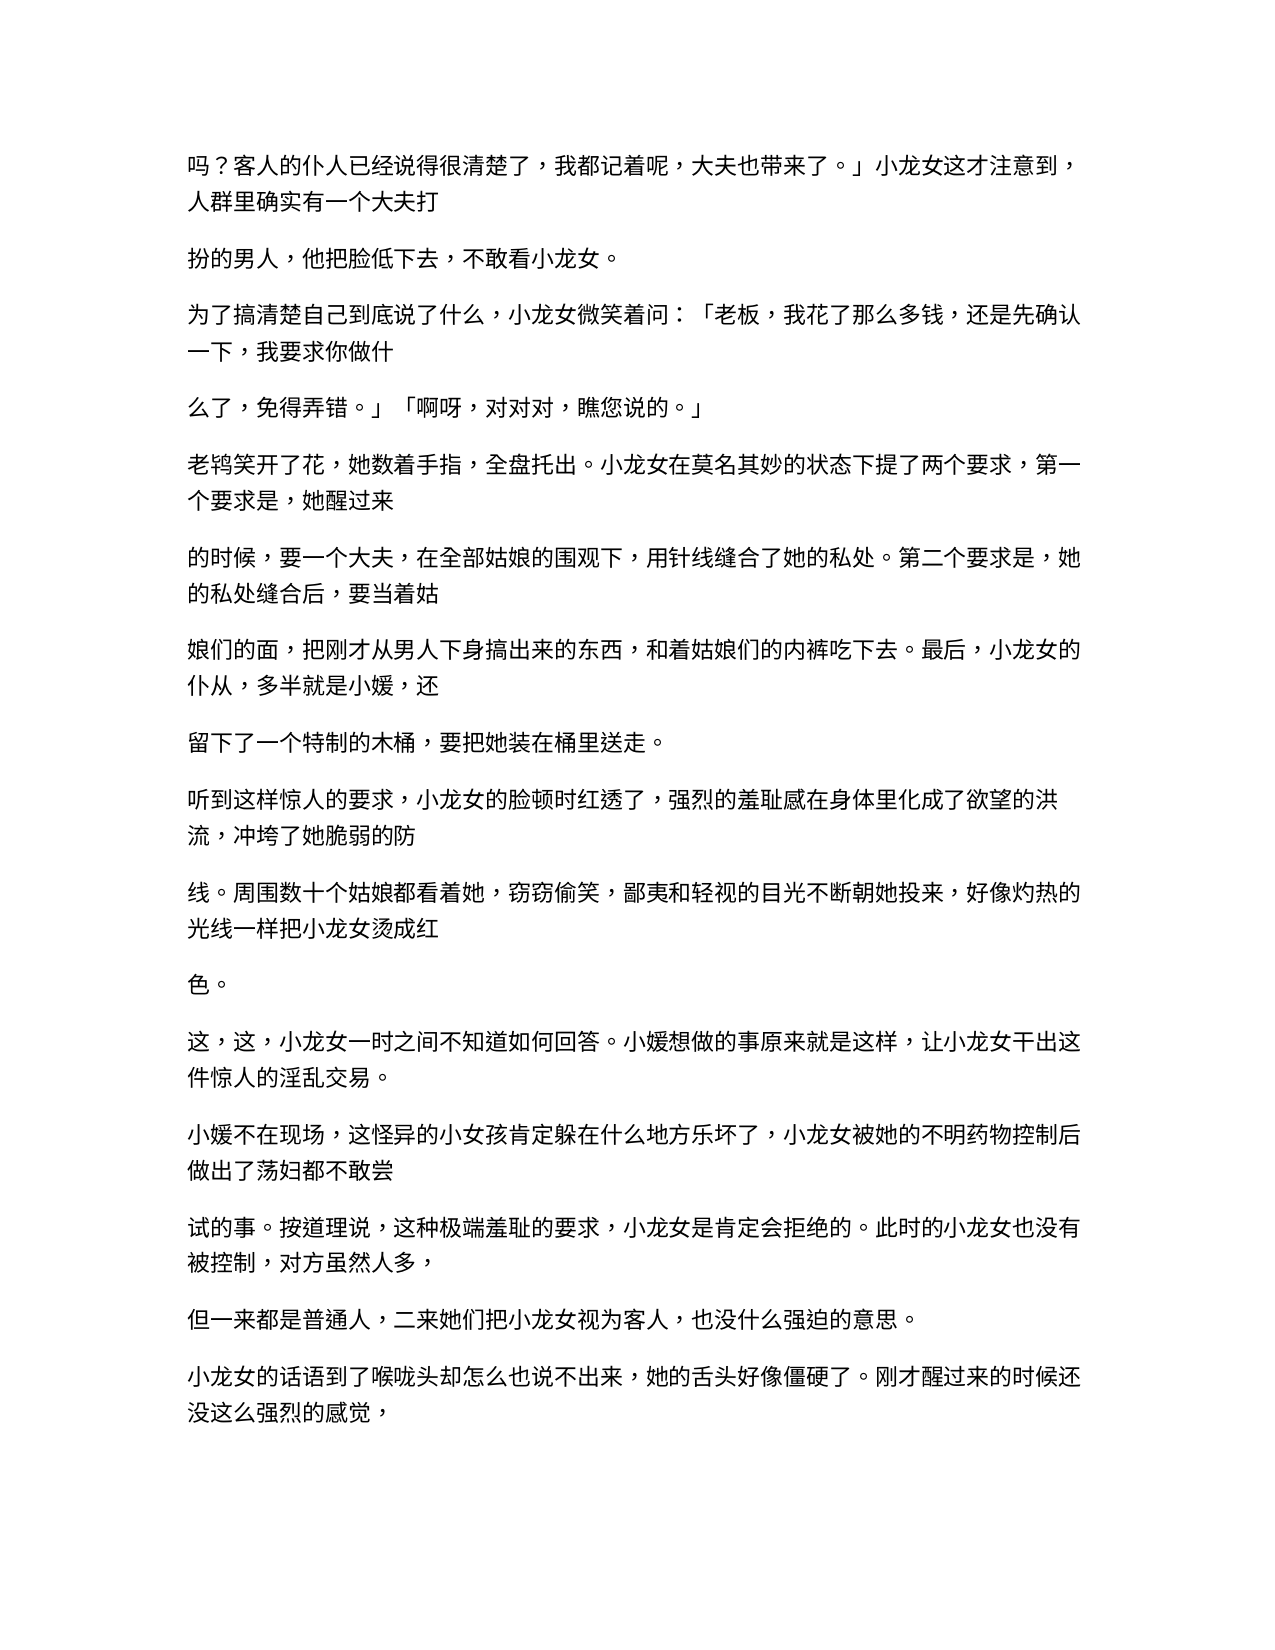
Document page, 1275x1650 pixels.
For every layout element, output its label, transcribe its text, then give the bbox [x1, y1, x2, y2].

text 小媛不在现场，这怪异的小女孩肯定躲在什么地方乐坏了，小龙女被她的不明药物控制后做出了荡妇都不敢尝 [187, 1119, 1087, 1186]
text 色。 [187, 969, 1087, 1001]
text 扮的男人，他把脸低下去，不敢看小龙女。 [187, 243, 1087, 274]
text 听到这样惊人的要求，小龙女的脸顿时红透了，强烈的羞耻感在身体里化成了欲望的洪流，冲垮了她脆弱的防 [187, 784, 1087, 851]
text 的时候，要一个大夫，在全部姑娘的围观下，用针线缝合了她的私处。第二个要求是，她的私处缝合后，要当着姑 [187, 542, 1087, 609]
text 老鸨笑开了花，她数着手指，全盘托出。小龙女在莫名其妙的状态下提了两个要求，第一个要求是，她醒过来 [187, 449, 1087, 516]
text 小龙女的话语到了喉咙头却怎么也说不出来，她的舌头好像僵硬了。刚才醒过来的时候还没这么强烈的感觉， [187, 1361, 1087, 1428]
text 么了，免得弄错。」「啊呀，对对对，瞧您说的。」 [187, 392, 1087, 423]
text 试的事。按道理说，这种极端羞耻的要求，小龙女是肯定会拒绝的。此时的小龙女也没有被控制，对方虽然人多， [187, 1211, 1087, 1279]
text 留下了一个特制的木桶，要把她装在桶里送走。 [187, 727, 1087, 758]
text 娘们的面，把刚才从男人下身搞出来的东西，和着姑娘们的内裤吃下去。最后，小龙女的仆从，多半就是小媛，还 [187, 634, 1087, 702]
text 但一来都是普通人，二来她们把小龙女视为客人，也没什么强迫的意思。 [187, 1304, 1087, 1335]
text 线。周围数十个姑娘都看着她，窃窃偷笑，鄙夷和轻视的目光不断朝她投来，好像灼热的光线一样把小龙女烫成红 [187, 877, 1087, 944]
text 这，这，小龙女一时之间不知道如何回答。小媛想做的事原来就是这样，让小龙女干出这件惊人的淫乱交易。 [187, 1026, 1087, 1093]
text 为了搞清楚自己到底说了什么，小龙女微笑着问：「老板，我花了那么多钱，还是先确认一下，我要求你做什 [187, 299, 1087, 367]
text 吗？客人的仆人已经说得很清楚了，我都记着呢，大夫也带来了。」小龙女这才注意到，人群里确实有一个大夫打 [187, 150, 1087, 217]
